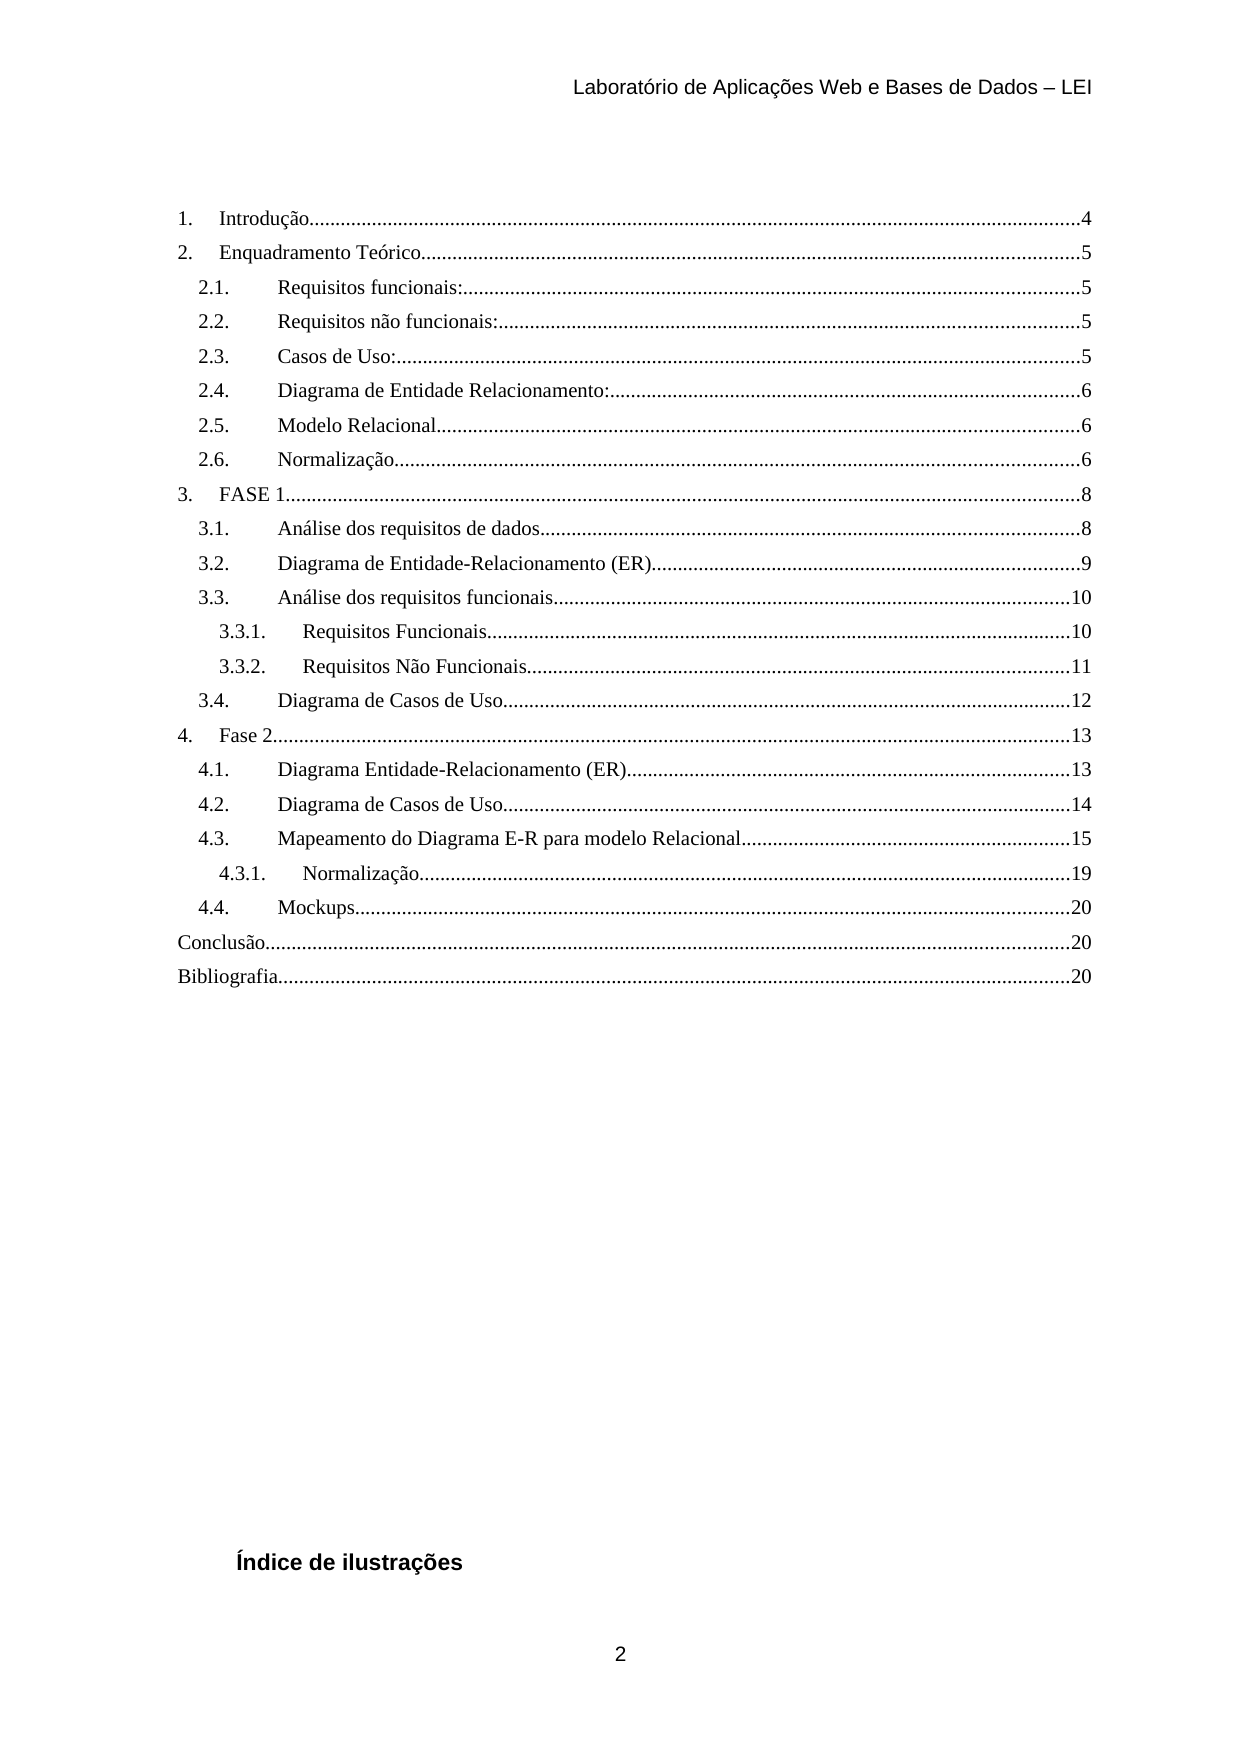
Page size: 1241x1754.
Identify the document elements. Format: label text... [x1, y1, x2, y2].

text Índice de ilustrações [177, 1549, 1092, 1575]
